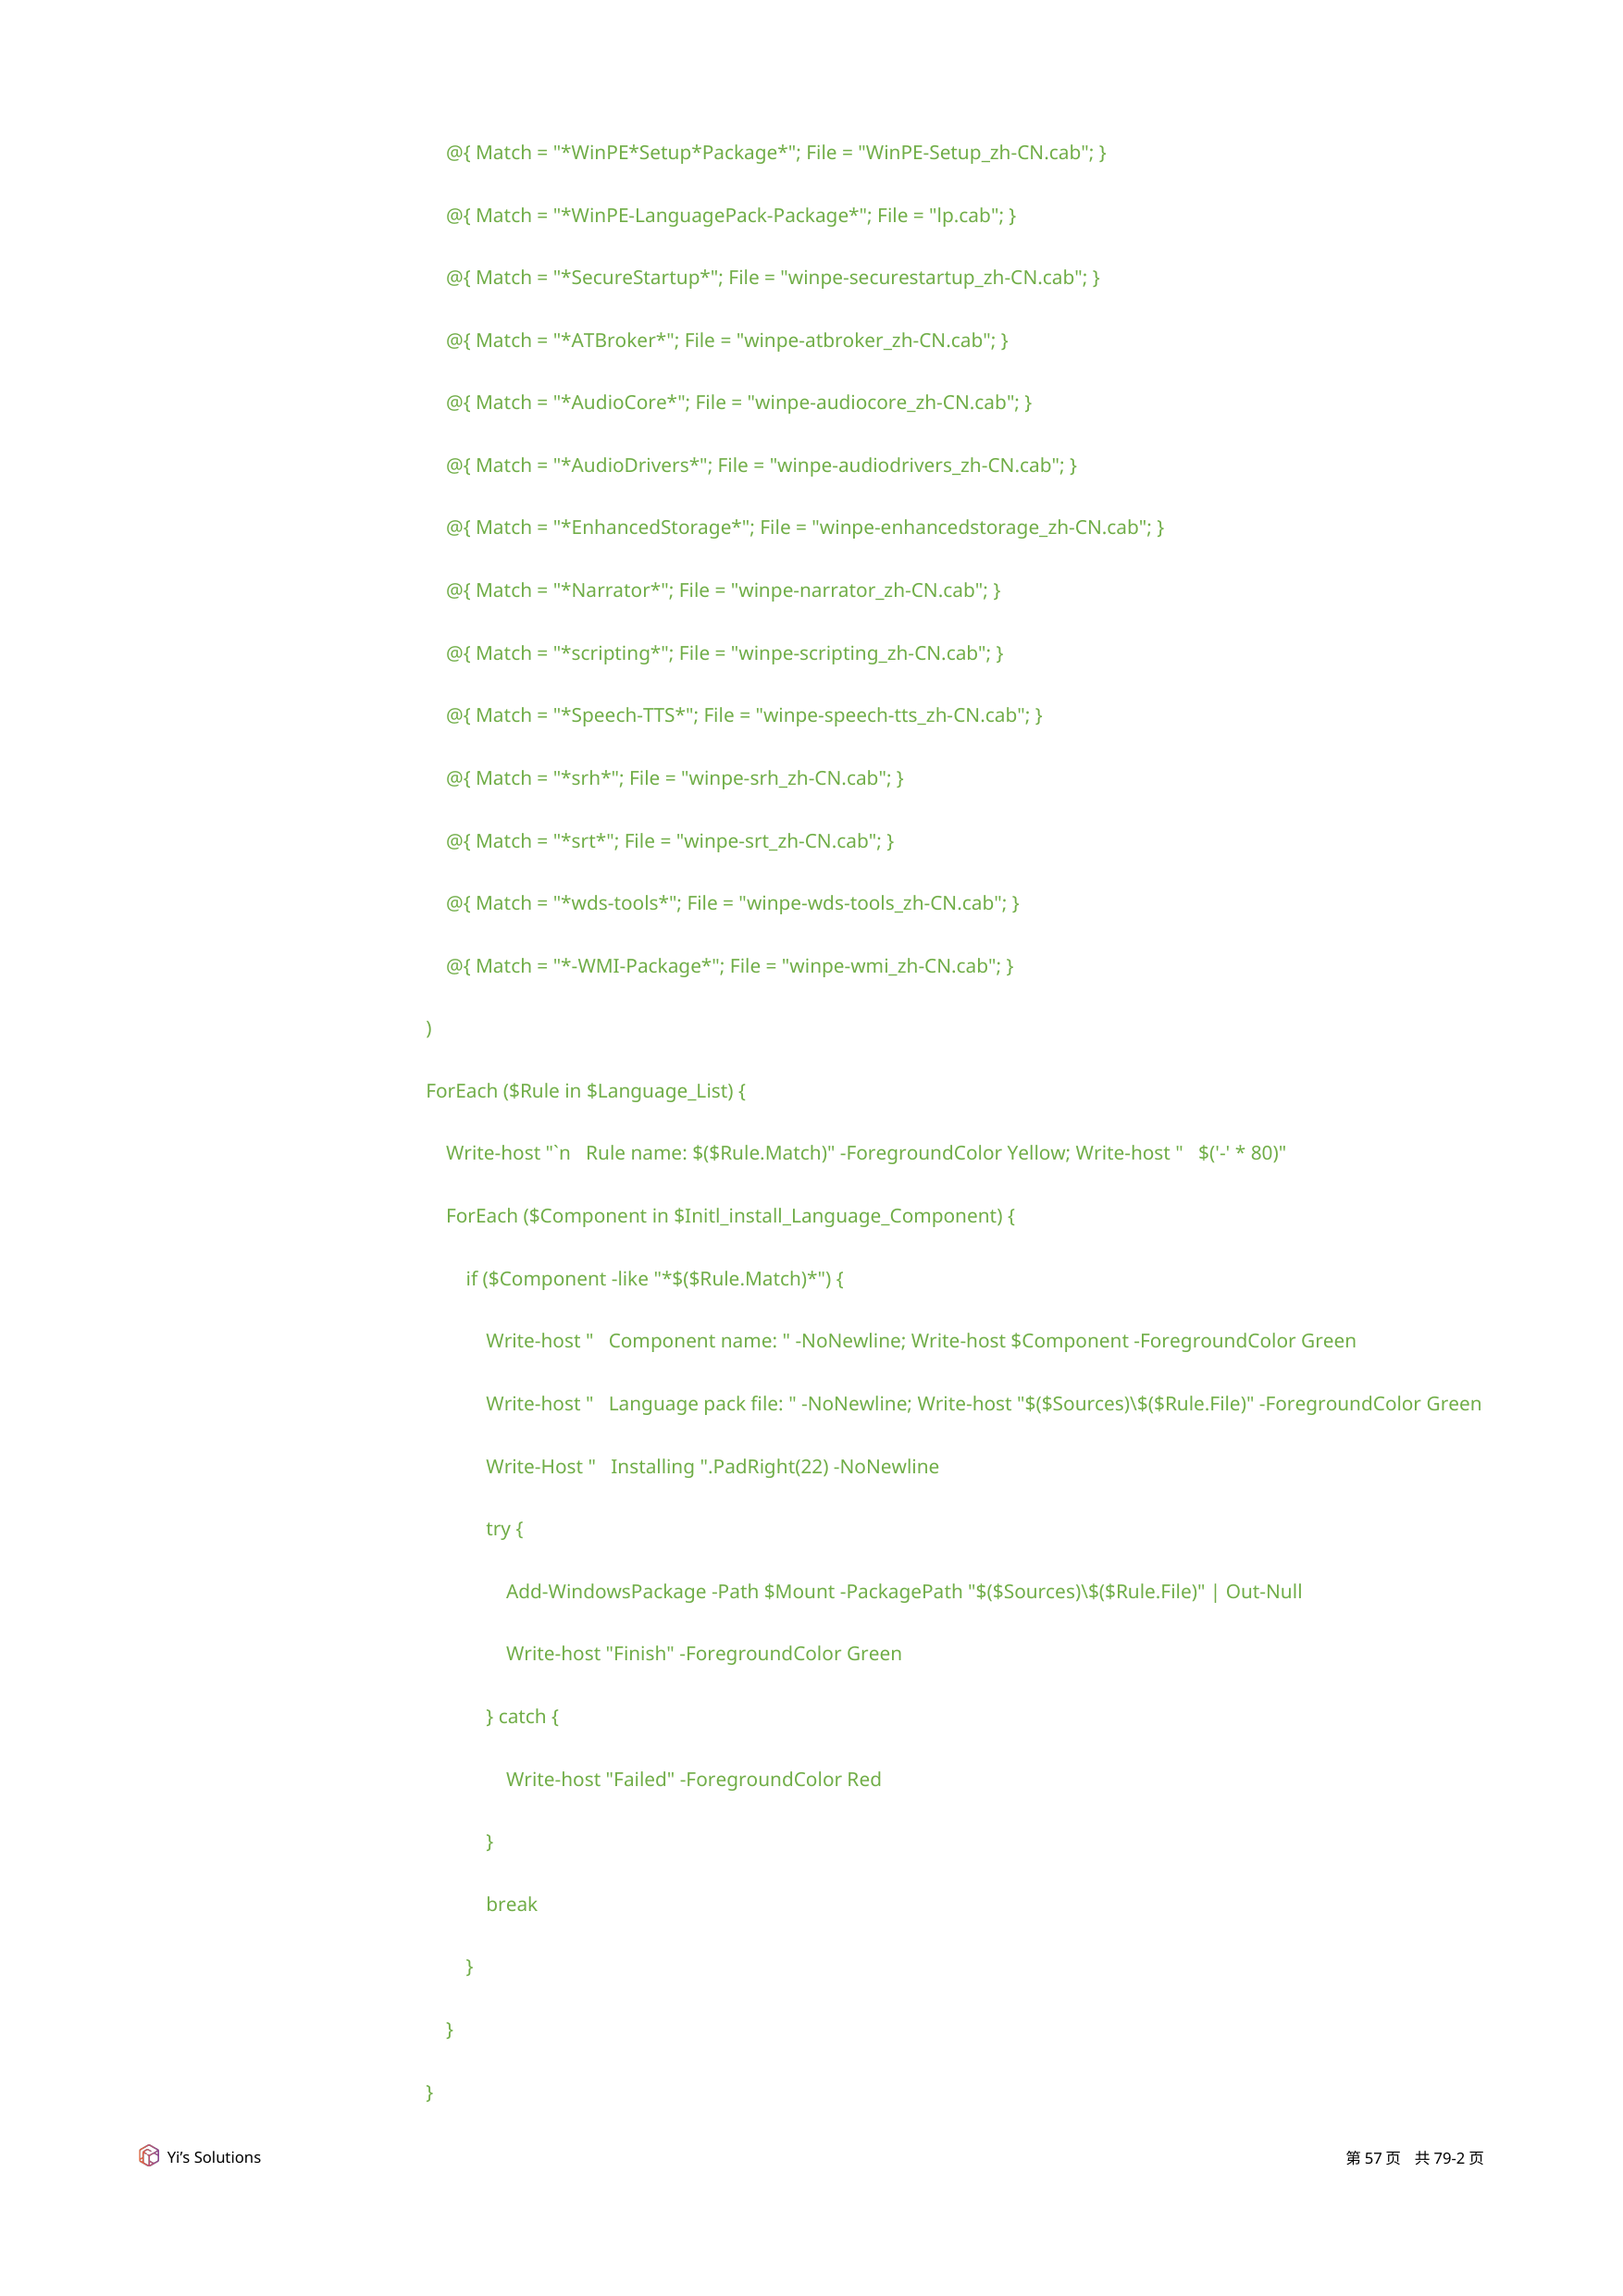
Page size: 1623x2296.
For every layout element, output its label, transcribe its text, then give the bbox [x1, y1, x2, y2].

text @{ Match = "*wds-tools*"; File = "winpe-wds-tools_zh-CN.cab"; } [426, 889, 1484, 916]
text } catch { [426, 1703, 1484, 1729]
text @{ Match = "*-WMI-Package*"; File = "winpe-wmi_zh-CN.cab"; } [426, 952, 1484, 978]
text try { [426, 1515, 1484, 1542]
text @{ Match = "*AudioCore*"; File = "winpe-audiocore_zh-CN.cab"; } [426, 389, 1484, 416]
text break [426, 1891, 1484, 1917]
text ) [426, 1014, 1484, 1041]
text @{ Match = "*EnhancedStorage*"; File = "winpe-enhancedstorage_zh-CN.cab"; } [426, 515, 1484, 540]
text Write-host "Finish" -ForegroundColor Green [426, 1640, 1484, 1667]
text @{ Match = "*scripting*"; File = "winpe-scripting_zh-CN.cab"; } [426, 639, 1484, 665]
text Add-WindowsPackage -Path $Mount -PackagePath "$($Sources)\$($Rule.File)" | Out-Null [426, 1578, 1484, 1604]
text } [426, 2079, 1484, 2104]
text @{ Match = "*srt*"; File = "winpe-srt_zh-CN.cab"; } [426, 827, 1484, 853]
text Write-host " Component name: " -NoNewline; Write-host $Component -ForegroundColor Green [426, 1327, 1484, 1354]
text @{ Match = "*SecureStartup*"; File = "winpe-securestartup_zh-CN.cab"; } [426, 264, 1484, 291]
text } [426, 1828, 1484, 1855]
text } [426, 1954, 1484, 1980]
text @{ Match = "*Speech-TTS*"; File = "winpe-speech-tts_zh-CN.cab"; } [426, 701, 1484, 728]
text @{ Match = "*WinPE-LanguagePack-Package*"; File = "lp.cab"; } [426, 202, 1484, 228]
text Write-Host " Installing ".PadRight(22) -NoNewline [426, 1453, 1484, 1479]
text @{ Match = "*AudioDrivers*"; File = "winpe-audiodrivers_zh-CN.cab"; } [426, 452, 1484, 478]
text @{ Match = "*srh*"; File = "winpe-srh_zh-CN.cab"; } [426, 764, 1484, 790]
text if ($Component -like "*$($Rule.Match)*") { [426, 1265, 1484, 1291]
text ForEach ($Component in $Initl_install_Language_Component) { [426, 1202, 1484, 1229]
text Write-host "`n Rule name: $($Rule.Match)" -ForegroundColor Yellow; Write-host " $('-' * 80)" [426, 1140, 1484, 1166]
text } [426, 2016, 1484, 2042]
text @{ Match = "*WinPE*Setup*Package*"; File = "WinPE-Setup_zh-CN.cab"; } [426, 139, 1484, 165]
text Write-host " Language pack file: " -NoNewline; Write-host "$($Sources)\$($Rule.File)" -ForegroundColor Green [426, 1390, 1484, 1417]
text @{ Match = "*Narrator*"; File = "winpe-narrator_zh-CN.cab"; } [426, 577, 1484, 603]
picture [139, 2144, 159, 2166]
text ForEach ($Rule in $Language_List) { [426, 1077, 1484, 1103]
text @{ Match = "*ATBroker*"; File = "winpe-atbroker_zh-CN.cab"; } [426, 327, 1484, 353]
text Write-host "Failed" -ForegroundColor Red [426, 1766, 1484, 1792]
